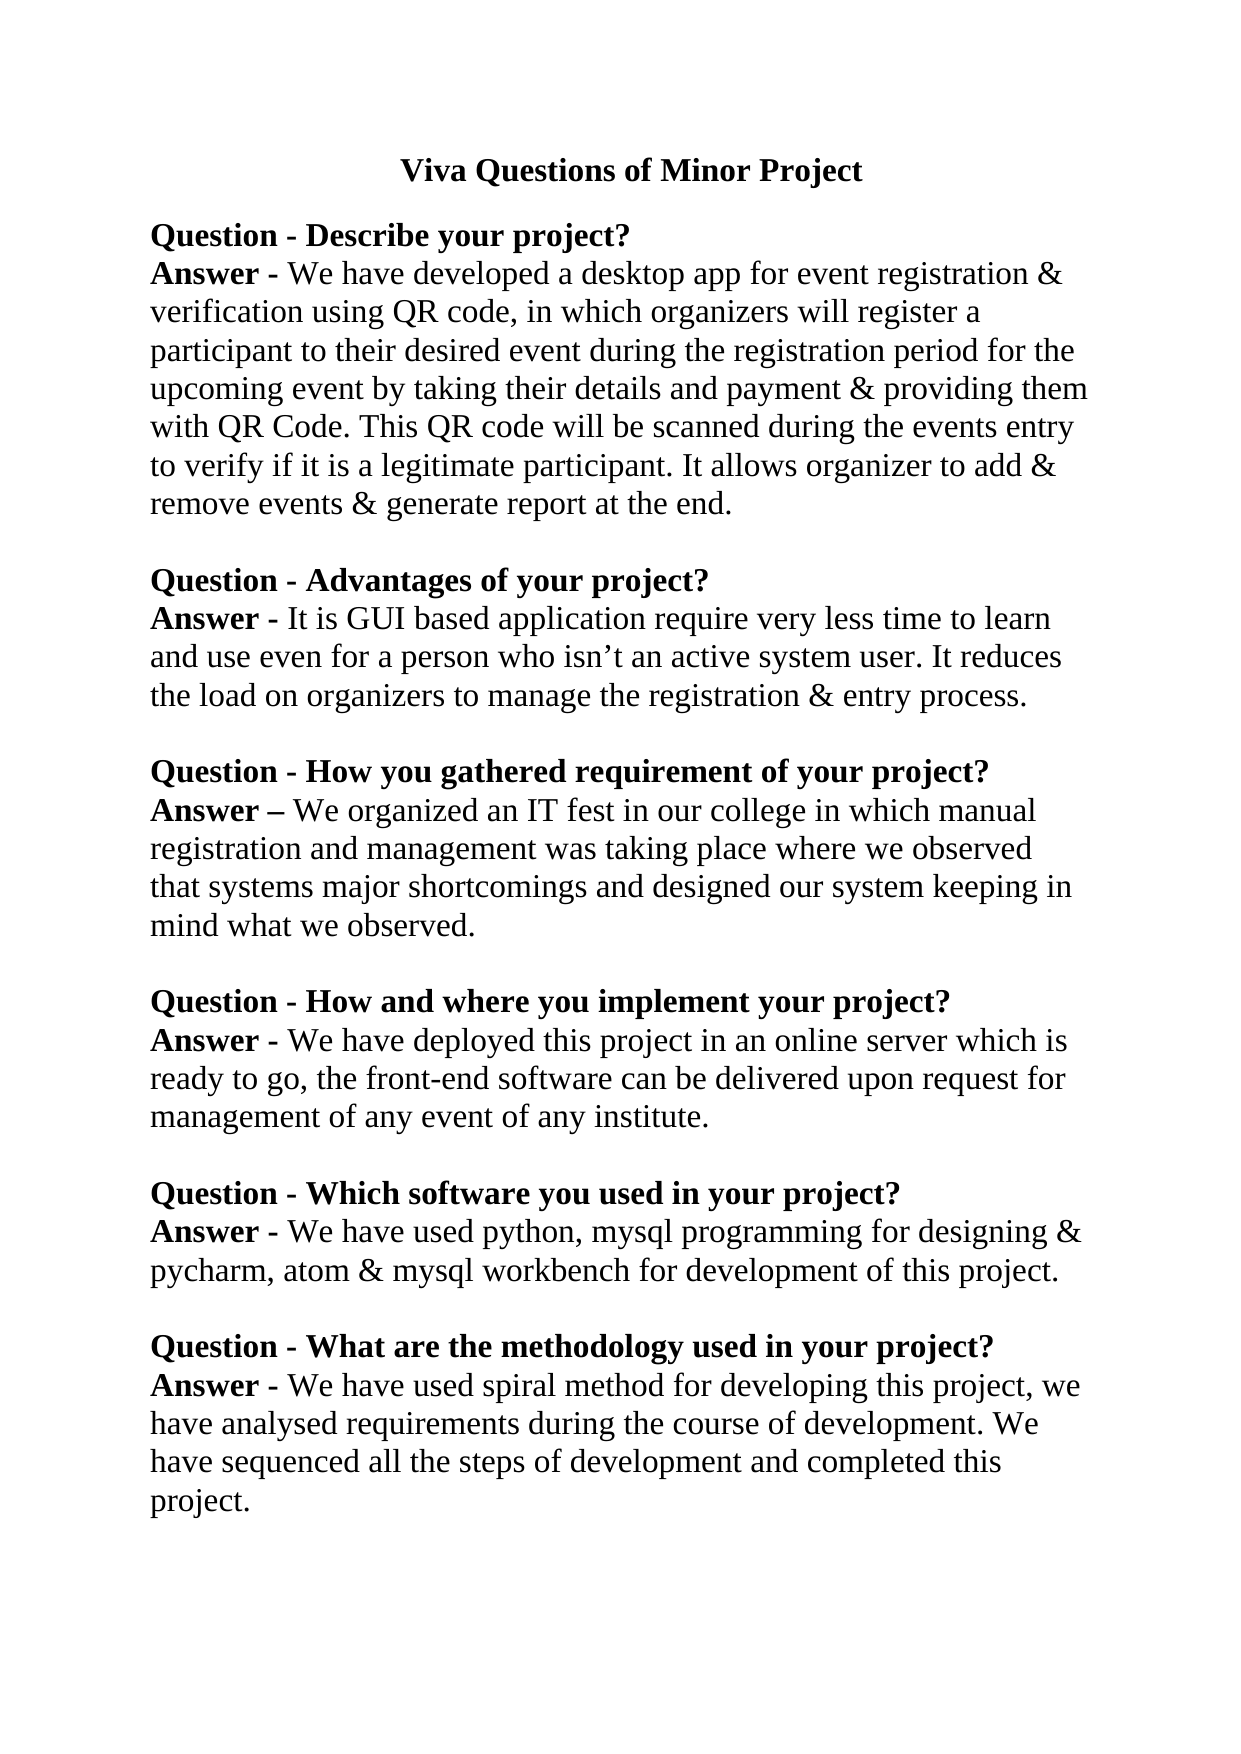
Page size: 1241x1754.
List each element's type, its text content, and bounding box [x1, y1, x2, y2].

text Question - Which software you used in your project? Answer - We have used python, mysql programming for designing & pycharm, atom & mysql workbench for development of this project. [150, 1173, 1090, 1327]
text Question - How you gathered requirement of your project? Answer – We organized an IT fest in our college in which manual registration and management was taking place where we observed that systems major shortcomings and designed our system keeping in mind what we observed. [150, 752, 1090, 982]
text Question - Advantages of your project? Answer - It is GUI based application require very less time to learn and use even for a person who isn’t an active system user. It reduces the load on organizers to manage the registration & entry process. [150, 560, 1090, 752]
text Viva Questions of Minor Project [150, 150, 1090, 188]
text Question - What are the methodology used in your project? Answer - We have used spiral method for developing this project, we have analysed requirements during the course of development. We have sequenced all the steps of development and completed this project. [150, 1327, 1090, 1557]
text Question - How and where you implement your project? Answer - We have deployed this project in an online server which is ready to go, the front-end software can be delivered upon request for management of any event of any institute. [150, 982, 1090, 1173]
text Question - Describe your project? Answer - We have developed a desktop app for event registration & verification using QR code, in which organizers will register a participant to their desired event during the registration period for the upcoming event by taking their details and payment & providing them with QR Code. This QR code will be scanned during the events entry to verify if it is a legitimate participant. It allows organizer to add & remove events & generate report at the end. [150, 215, 1090, 560]
